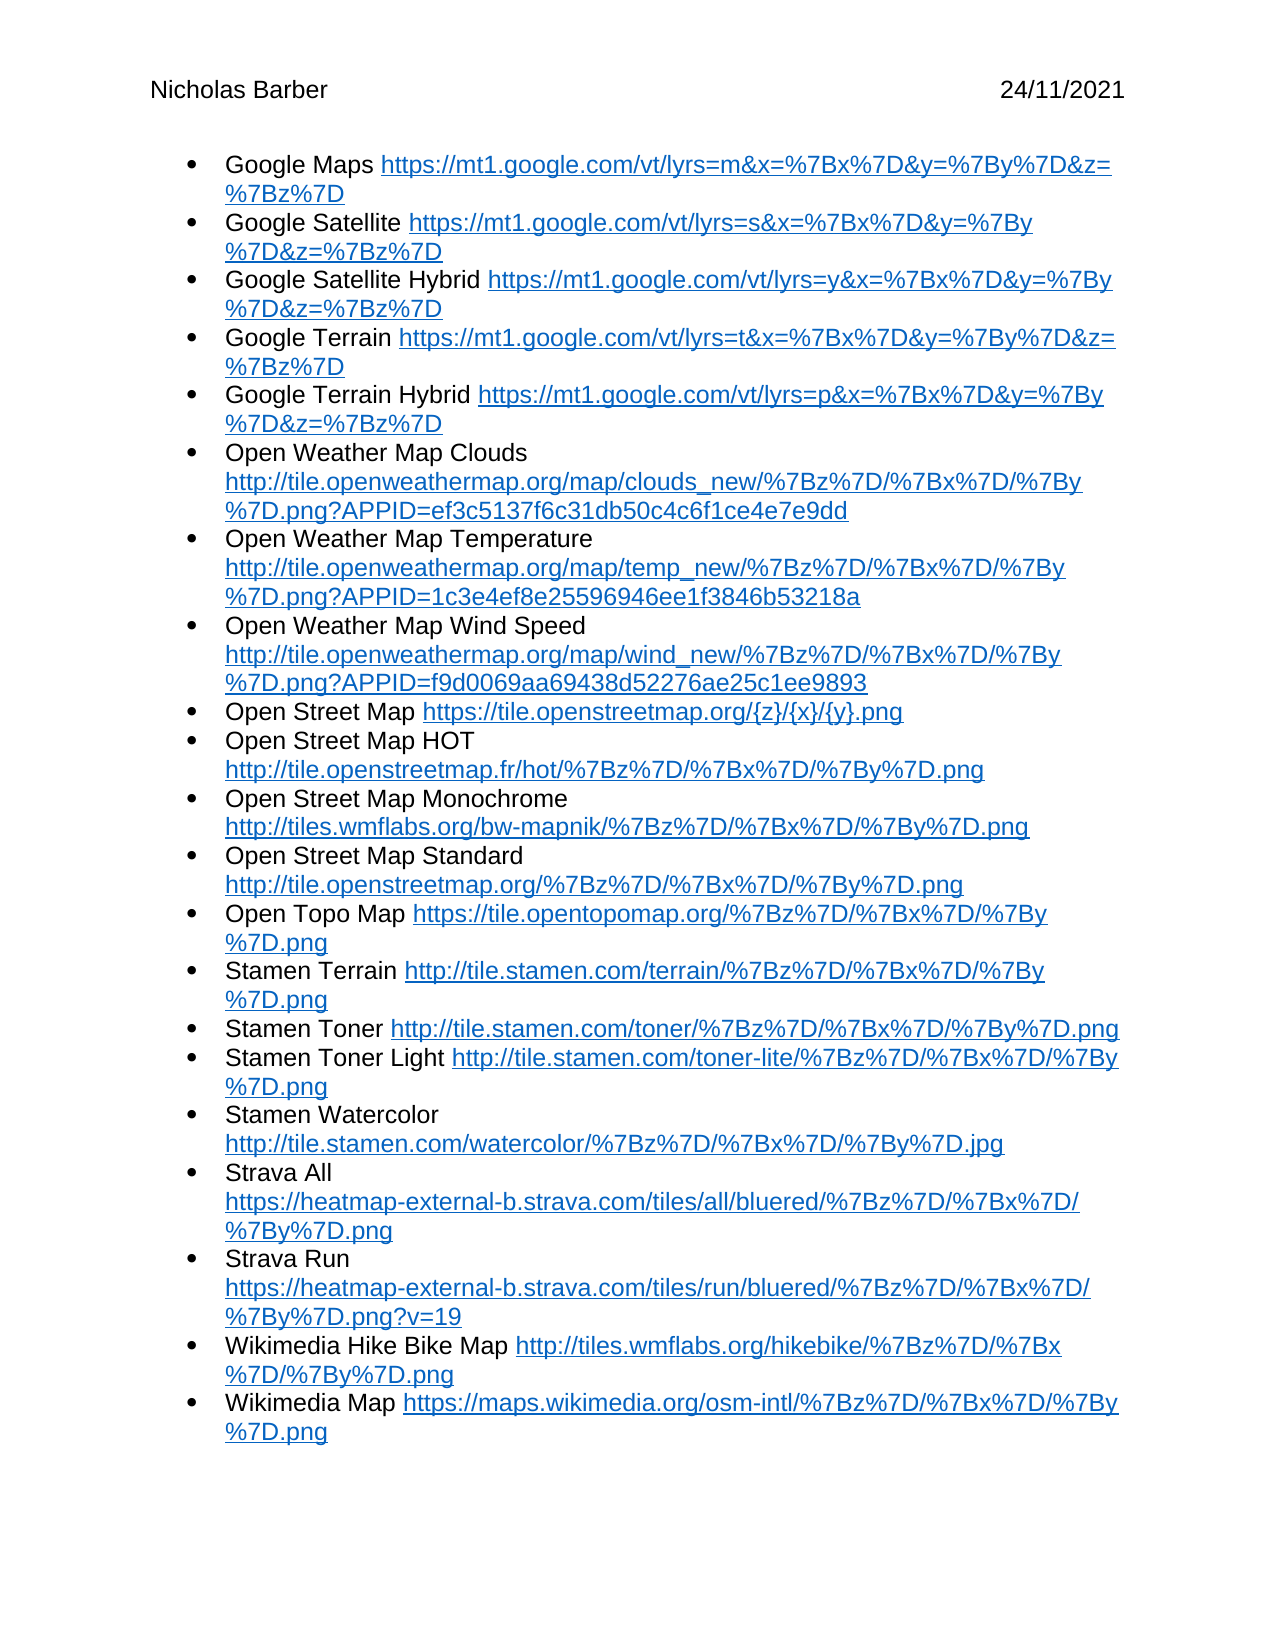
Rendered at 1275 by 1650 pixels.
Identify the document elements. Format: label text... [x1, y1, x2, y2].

list Open Street Map Standard http://tile.openstreetmap.org/%7Bz%7D/%7Bx%7D/%7By%7D.png [187, 841, 1125, 899]
list Stamen Watercolor http://tile.stamen.com/watercolor/%7Bz%7D/%7Bx%7D/%7By%7D.jpg [187, 1100, 1125, 1158]
list Strava All https://heatmap-external-b.strava.com/tiles/all/bluered/%7Bz%7D/%7Bx%7D/%7By%7D.png [187, 1158, 1125, 1244]
list Strava Run https://heatmap-external-b.strava.com/tiles/run/bluered/%7Bz%7D/%7Bx%7D/%7By%7D.png?v=19 [187, 1244, 1125, 1331]
list Google Terrain https://mt1.google.com/vt/lyrs=t&x=%7Bx%7D&y=%7By%7D&z=%7Bz%7D [187, 323, 1125, 380]
list Open Weather Map Temperature http://tile.openweathermap.org/map/temp_new/%7Bz%7D/%7Bx%7D/%7By%7D.png?APPID=1c3e4ef8e25596946ee1f3846b53218a [187, 524, 1125, 611]
list Google Terrain Hybrid https://mt1.google.com/vt/lyrs=p&x=%7Bx%7D&y=%7By%7D&z=%7Bz%7D [187, 380, 1125, 438]
list Wikimedia Map https://maps.wikimedia.org/osm-intl/%7Bz%7D/%7Bx%7D/%7By%7D.png [187, 1388, 1125, 1446]
list Open Topo Map https://tile.opentopomap.org/%7Bz%7D/%7Bx%7D/%7By%7D.png [187, 899, 1125, 956]
list Stamen Terrain http://tile.stamen.com/terrain/%7Bz%7D/%7Bx%7D/%7By%7D.png [187, 956, 1125, 1014]
list Open Weather Map Clouds http://tile.openweathermap.org/map/clouds_new/%7Bz%7D/%7Bx%7D/%7By%7D.png?APPID=ef3c5137f6c31db50c4c6f1ce4e7e9dd [187, 438, 1125, 524]
list Stamen Toner Light http://tile.stamen.com/toner-lite/%7Bz%7D/%7Bx%7D/%7By%7D.png [187, 1043, 1125, 1100]
list Google Maps https://mt1.google.com/vt/lyrs=m&x=%7Bx%7D&y=%7By%7D&z=%7Bz%7D [187, 150, 1125, 208]
list Open Street Map HOT http://tile.openstreetmap.fr/hot/%7Bz%7D/%7Bx%7D/%7By%7D.png [187, 726, 1125, 783]
list Google Satellite https://mt1.google.com/vt/lyrs=s&x=%7Bx%7D&y=%7By%7D&z=%7Bz%7D [187, 208, 1125, 265]
list Open Street Map https://tile.openstreetmap.org/{z}/{x}/{y}.png [187, 697, 1125, 726]
list Google Satellite Hybrid https://mt1.google.com/vt/lyrs=y&x=%7Bx%7D&y=%7By%7D&z=%7Bz%7D [187, 265, 1125, 323]
list Stamen Toner http://tile.stamen.com/toner/%7Bz%7D/%7Bx%7D/%7By%7D.png [187, 1014, 1125, 1043]
list Open Street Map Monochrome http://tiles.wmflabs.org/bw-mapnik/%7Bz%7D/%7Bx%7D/%7By%7D.png [187, 783, 1125, 841]
list Wikimedia Hike Bike Map http://tiles.wmflabs.org/hikebike/%7Bz%7D/%7Bx%7D/%7By%7D.png [187, 1331, 1125, 1388]
list Open Weather Map Wind Speed http://tile.openweathermap.org/map/wind_new/%7Bz%7D/%7Bx%7D/%7By%7D.png?APPID=f9d0069aa69438d52276ae25c1ee9893 [187, 611, 1125, 697]
